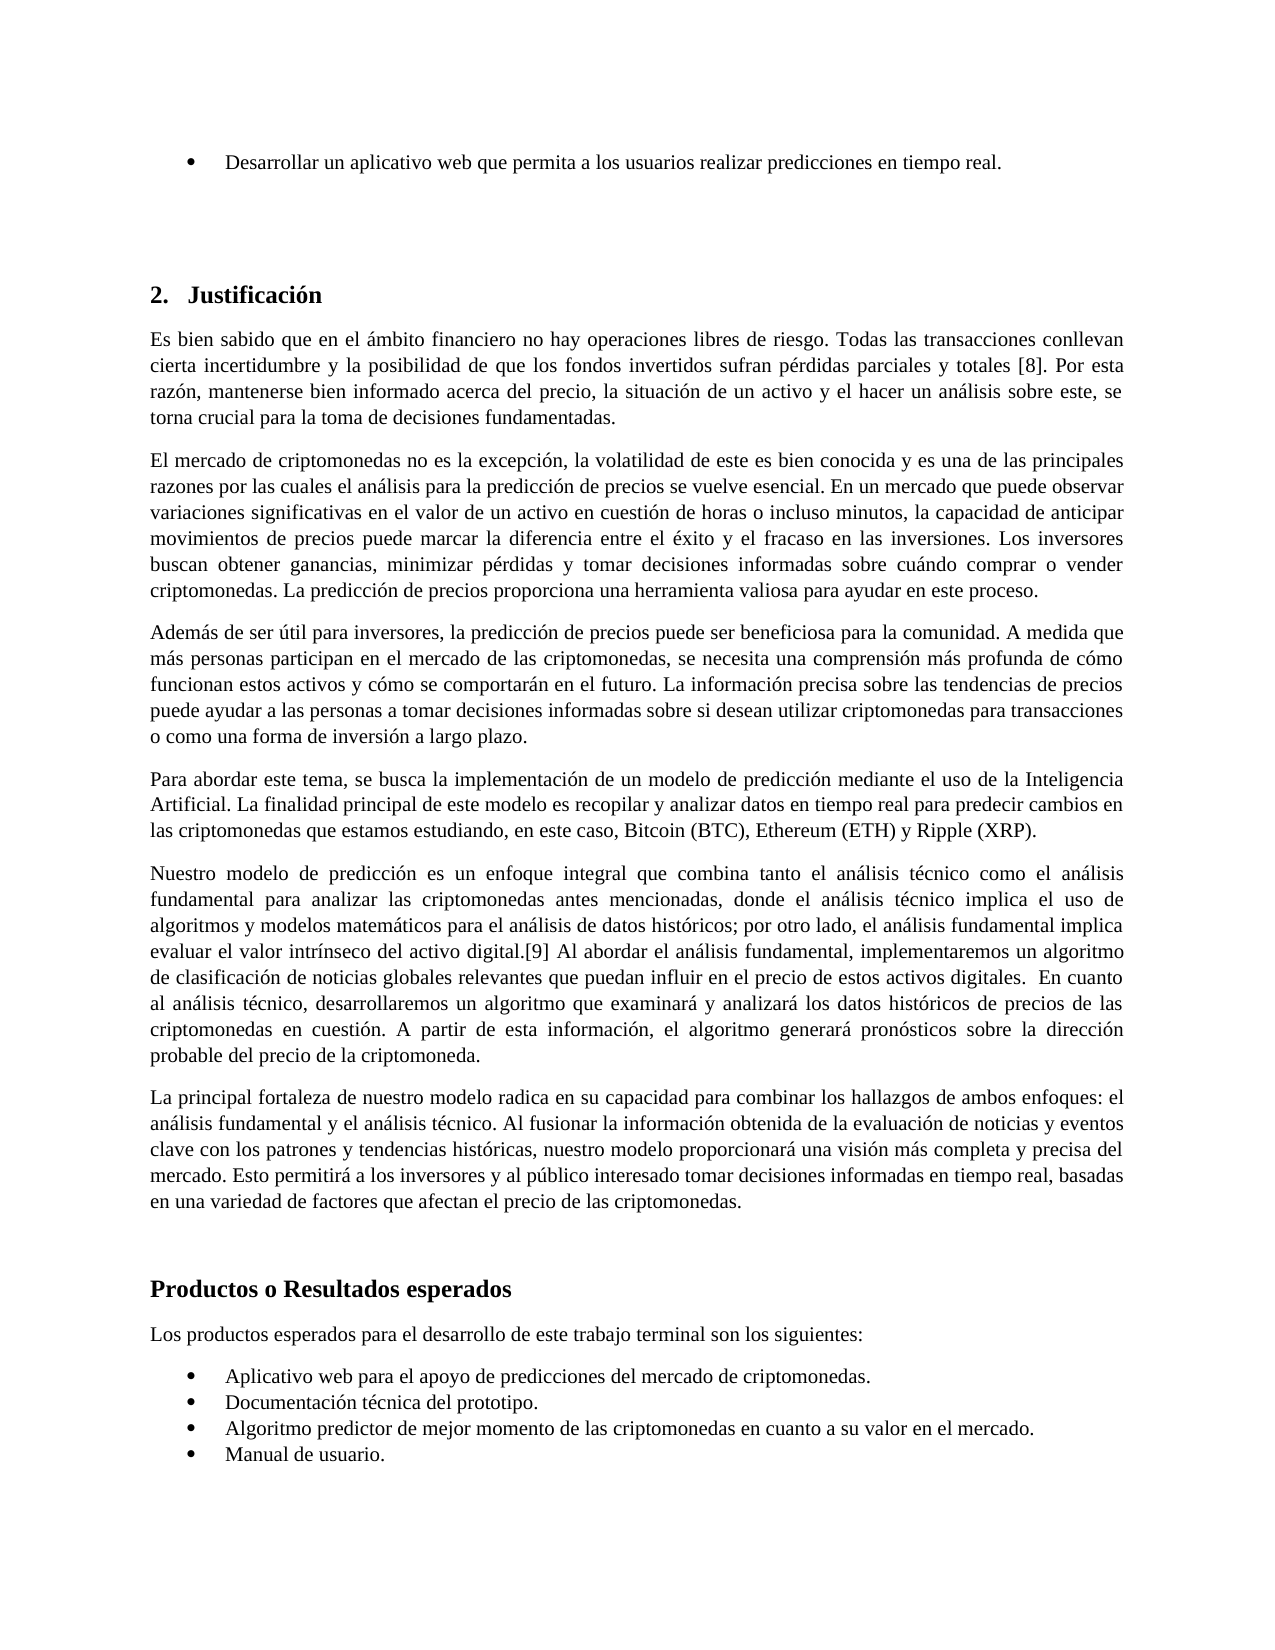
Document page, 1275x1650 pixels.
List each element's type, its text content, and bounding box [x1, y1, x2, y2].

text Es bien sabido que en el ámbito financiero no hay operaciones libres de riesgo. Todas las transacciones conllevan cierta incertidumbre y la posibilidad de que los fondos invertidos sufran pérdidas parciales y totales [8]. Por esta razón, mantenerse bien informado acerca del precio, la situación de un activo y el hacer un análisis sobre este, se torna crucial para la toma de decisiones fundamentadas. [150, 327, 1125, 429]
text La principal fortaleza de nuestro modelo radica en su capacidad para combinar los hallazgos de ambos enfoques: el análisis fundamental y el análisis técnico. Al fusionar la información obtenida de la evaluación de noticias y eventos clave con los patrones y tendencias históricas, nuestro modelo proporcionará una visión más completa y precisa del mercado. Esto permitirá a los inversores y al público interesado tomar decisiones informadas en tiempo real, basadas en una variedad de factores que afectan el precio de las criptomonedas. [150, 1085, 1125, 1213]
list Manual de usuario. [187, 1442, 1125, 1466]
list Algoritmo predictor de mejor momento de las criptomonedas en cuanto a su valor en el mercado. [187, 1416, 1125, 1440]
list Justificación [150, 280, 1125, 308]
list Documentación técnica del prototipo. [187, 1390, 1125, 1414]
text Para abordar este tema, se busca la implementación de un modelo de predicción mediante el uso de la Inteligencia Artificial. La finalidad principal de este modelo es recopilar y analizar datos en tiempo real para predecir cambios en las criptomonedas que estamos estudiando, en este caso, Bitcoin (BTC), Ethereum (ETH) y Ripple (XRP). [150, 766, 1125, 842]
list Desarrollar un aplicativo web que permita a los usuarios realizar predicciones en tiempo real. [187, 150, 1125, 174]
text Nuestro modelo de predicción es un enfoque integral que combina tanto el análisis técnico como el análisis fundamental para analizar las criptomonedas antes mencionadas, donde el análisis técnico implica el uso de algoritmos y modelos matemáticos para el análisis de datos históricos; por otro lado, el análisis fundamental implica evaluar el valor intrínseco del activo digital.[9] Al abordar el análisis fundamental, implementaremos un algoritmo de clasificación de noticias globales relevantes que puedan influir en el precio de estos activos digitales. En cuanto al análisis técnico, desarrollaremos un algoritmo que examinará y analizará los datos históricos de precios de las criptomonedas en cuestión. A partir de esta información, el algoritmo generará pronósticos sobre la dirección probable del precio de la criptomoneda. [150, 861, 1125, 1067]
text Los productos esperados para el desarrollo de este trabajo terminal son los siguientes: [150, 1322, 1125, 1346]
text Además de ser útil para inversores, la predicción de precios puede ser beneficiosa para la comunidad. A medida que más personas participan en el mercado de las criptomonedas, se necesita una comprensión más profunda de cómo funcionan estos activos y cómo se comportarán en el futuro. La información precisa sobre las tendencias de precios puede ayudar a las personas a tomar decisiones informadas sobre si desean utilizar criptomonedas para transacciones o como una forma de inversión a largo plazo. [150, 620, 1125, 748]
text Productos o Resultados esperados [150, 1274, 1125, 1303]
text El mercado de criptomonedas no es la excepción, la volatilidad de este es bien conocida y es una de las principales razones por las cuales el análisis para la predicción de precios se vuelve esencial. En un mercado que puede observar variaciones significativas en el valor de un activo en cuestión de horas o incluso minutos, la capacidad de anticipar movimientos de precios puede marcar la diferencia entre el éxito y el fracaso en las inversiones. Los inversores buscan obtener ganancias, minimizar pérdidas y tomar decisiones informadas sobre cuándo comprar o vender criptomonedas. La predicción de precios proporciona una herramienta valiosa para ayudar en este proceso. [150, 448, 1125, 602]
list Aplicativo web para el apoyo de predicciones del mercado de criptomonedas. [187, 1364, 1125, 1388]
